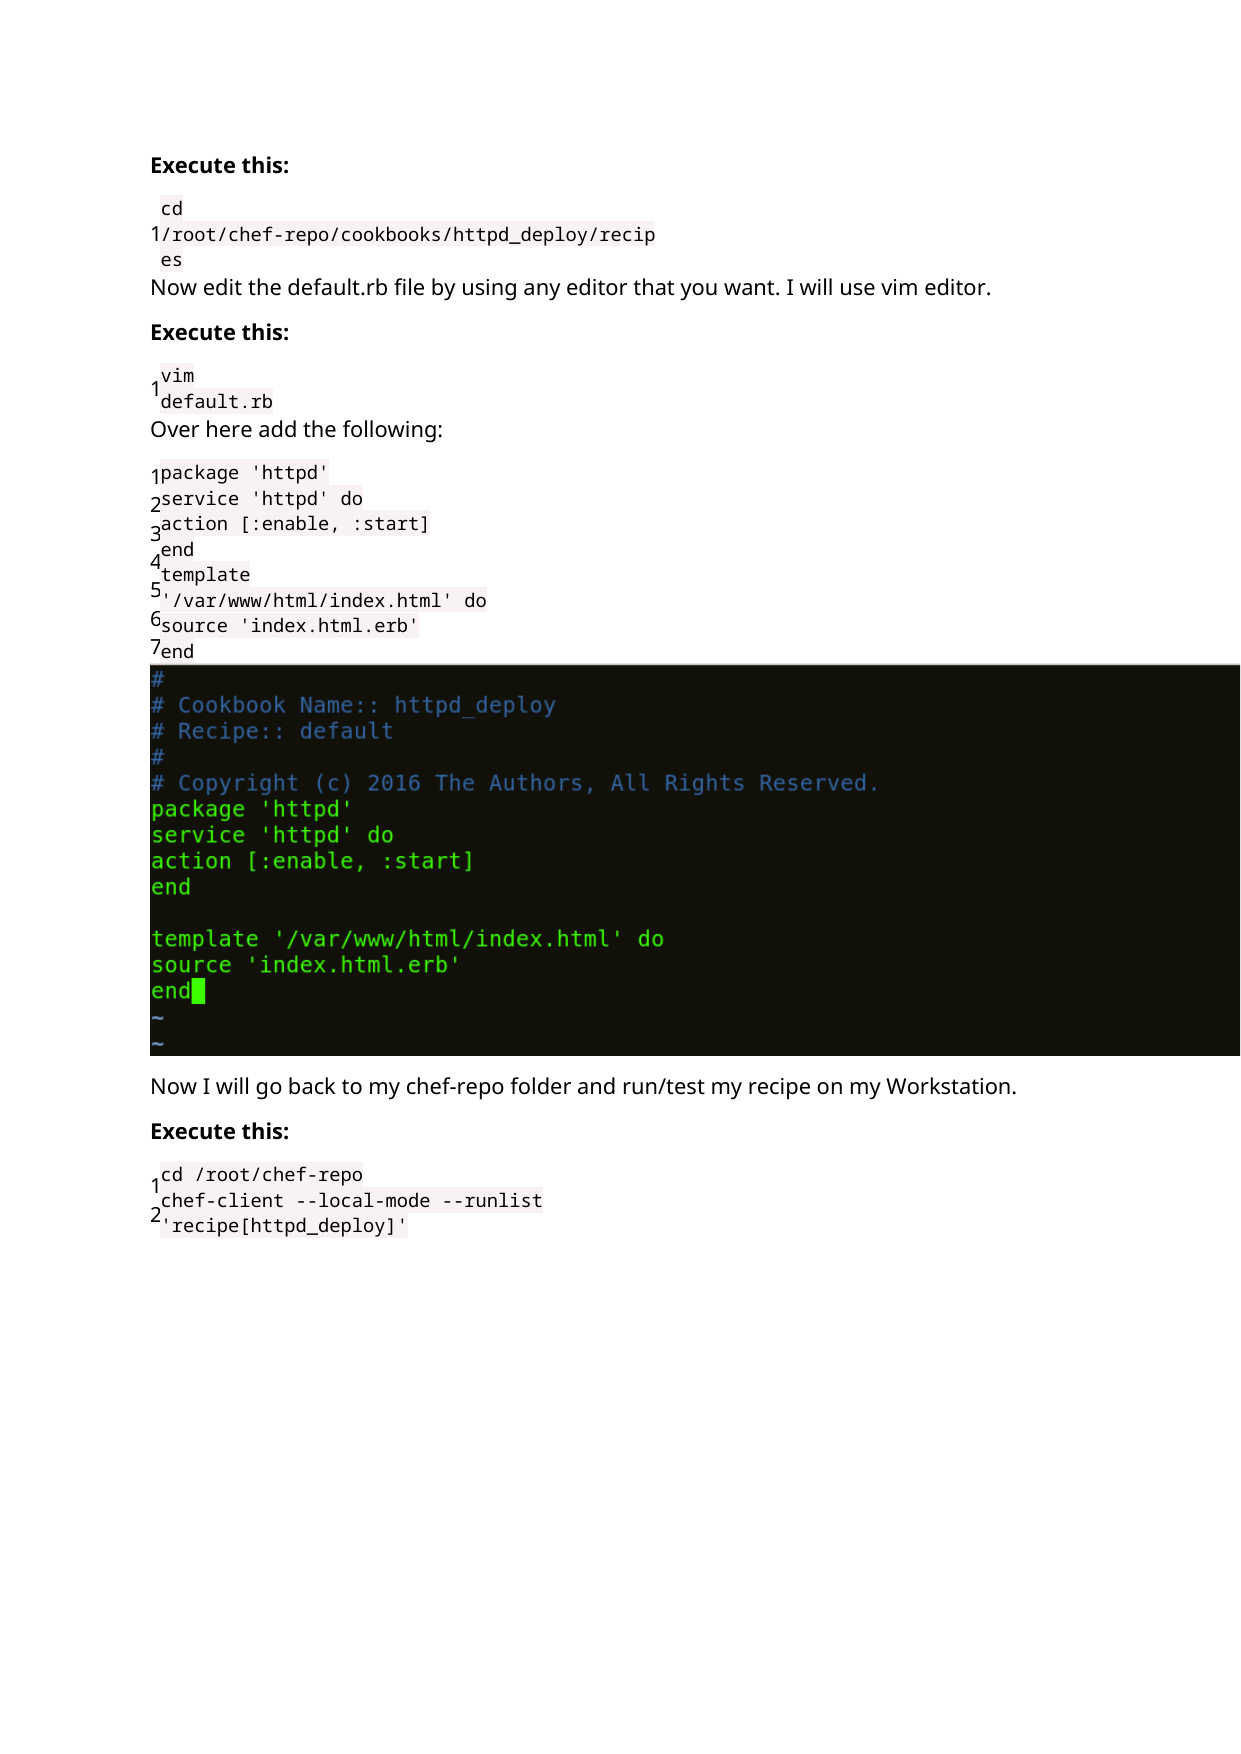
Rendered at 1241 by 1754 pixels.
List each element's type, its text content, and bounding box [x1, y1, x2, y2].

text Now edit the default.rb file by using any editor that you want. I will use vim editor. [150, 272, 1090, 302]
table_header vim default.rb [194, 363, 305, 414]
text Execute this: [150, 317, 1090, 347]
table_header cd /root/chef-repo/cookbooks/httpd_deploy/recipes [183, 195, 666, 272]
text Now I will go back to my chef-repo folder and run/test my recipe on my Workstation. [150, 1071, 1090, 1101]
table_header cd /root/chef-repo chef-client --local-mode --runlist 'recipe[httpd_deploy]' [363, 1162, 748, 1238]
text Execute this: [150, 1116, 1090, 1146]
table_header package 'httpd' service 'httpd' do action [:enable, :start] end template '/var/www/html/index.html' do source 'index.html.erb' end [160, 459, 552, 663]
picture [150, 663, 1241, 1056]
text Execute this: [150, 150, 1090, 180]
text Over here add the following: [150, 414, 1090, 444]
